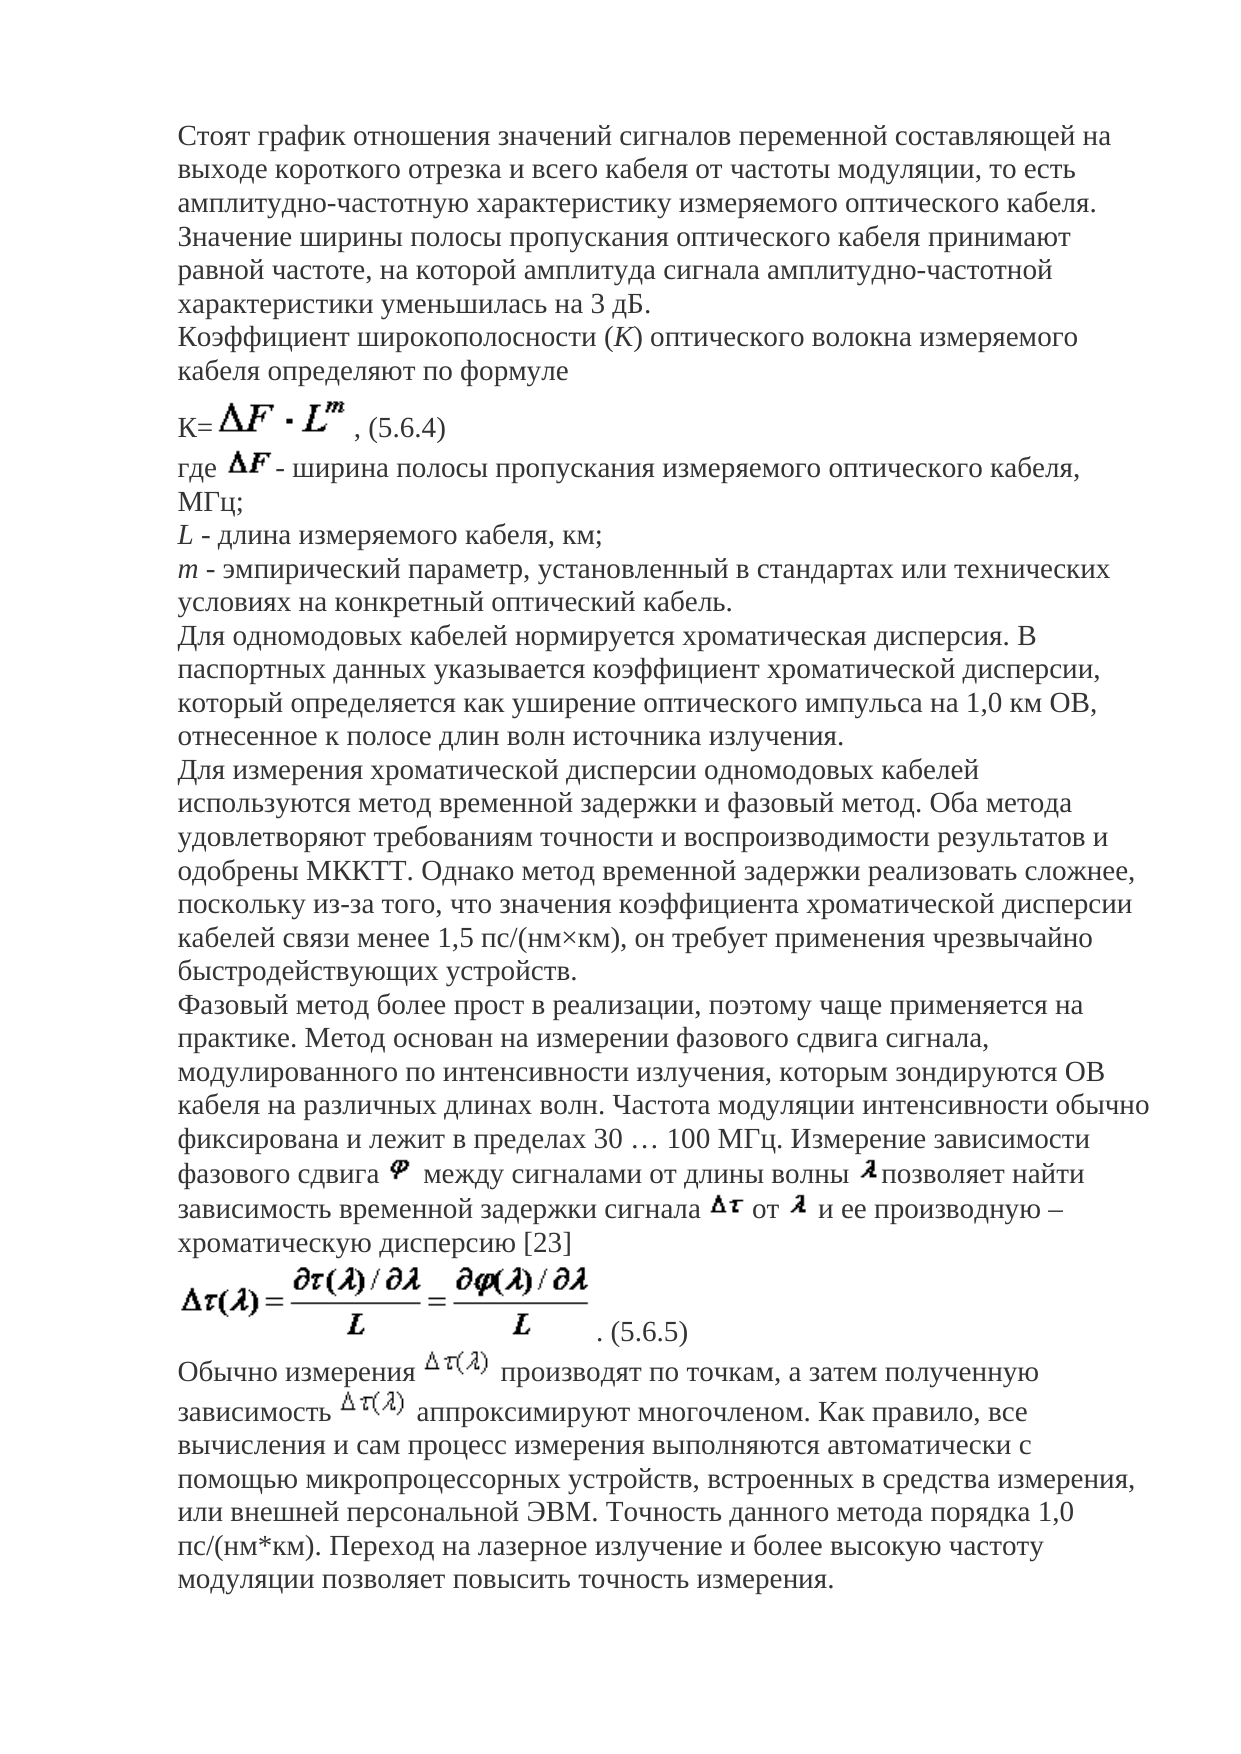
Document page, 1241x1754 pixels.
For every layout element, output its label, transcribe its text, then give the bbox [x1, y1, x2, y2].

text Обычно измерения производят по точкам, а затем полученную зависимость аппроксимируют многочленом. Как правило, все вычисления и сам процесс измерения выполняются автоматически с помощью микропроцессорных устройств, встроенных в средства измерения, или внешней персональной ЭВМ. Точность данного метода порядка 1,0 пс/(нм*км). Переход на лазерное излучение и более высокую частоту модуляции позволяет повысить точность измерения. [177, 1347, 1152, 1595]
text Для измерения хроматической дисперсии одномодовых кабелей используются метод временной задержки и фазовый метод. Оба метода удовлетворяют требованиям точности и воспроизводимости результатов и одобрены МККТТ. Однако метод временной задержки реализовать сложнее, поскольку из-за того, что значения коэффициента хроматической дисперсии кабелей связи менее 1,5 пс/(нм×км), он требует применения чрезвычайно быстродействующих устройств. [177, 752, 1152, 987]
text Коэффициент широкополосности (К) оптического волокна измеряемого кабеля определяют по формуле [177, 319, 1152, 386]
text Для одномодовых кабелей нормируется хроматическая дисперсия. В паспортных данных указывается коэффициент хроматической дисперсии, который определяется как уширение оптического импульса на 1,0 км ОВ, отнесенное к полосе длин волн источника излучения. [177, 618, 1152, 752]
picture [708, 1189, 745, 1219]
picture [338, 1387, 410, 1422]
text Фазовый метод более прост в реализации, поэтому чаще применяется на практике. Метод основан на измерении фазового сдвига сигнала, модулированного по интенсивности излучения, которым зондируются ОВ кабеля на различных длинах волн. Частота модуляции интенсивности обычно фиксирована и лежит в пределах 30 … 100 МГц. Измерение зависимости фазового сдвига между сигналами от длины волны позволяет найти зависимость временной задержки сигнала от и ее производную – хроматическую дисперсию [23] [177, 987, 1152, 1259]
text Стоят график отношения значений сигналов переменной составляющей на выходе короткого отрезка и всего кабеля от частоты модуляции, то есть амплитудно-частотную характеристику измеряемого оптического кабеля. Значение ширины полосы пропускания оптического кабеля принимают равной частоте, на которой амплитуда сигнала амплитудно-частотной характеристики уменьшилась на 3 дБ. [177, 118, 1152, 319]
picture [856, 1154, 882, 1184]
text К=, (5.6.4) [177, 386, 1152, 443]
picture [386, 1154, 416, 1184]
picture [177, 1258, 596, 1341]
picture [213, 386, 354, 438]
picture [422, 1347, 493, 1381]
text где - ширина полосы пропускания измеряемого оптического кабеля, МГц; [177, 443, 1152, 517]
text L - длина измеряемого кабеля, км; [177, 517, 1152, 551]
picture [224, 443, 275, 478]
text m - эмпирический параметр, установленный в стандартах или технических условиях на конкретный оптический кабель. [177, 551, 1152, 618]
picture [786, 1189, 811, 1219]
